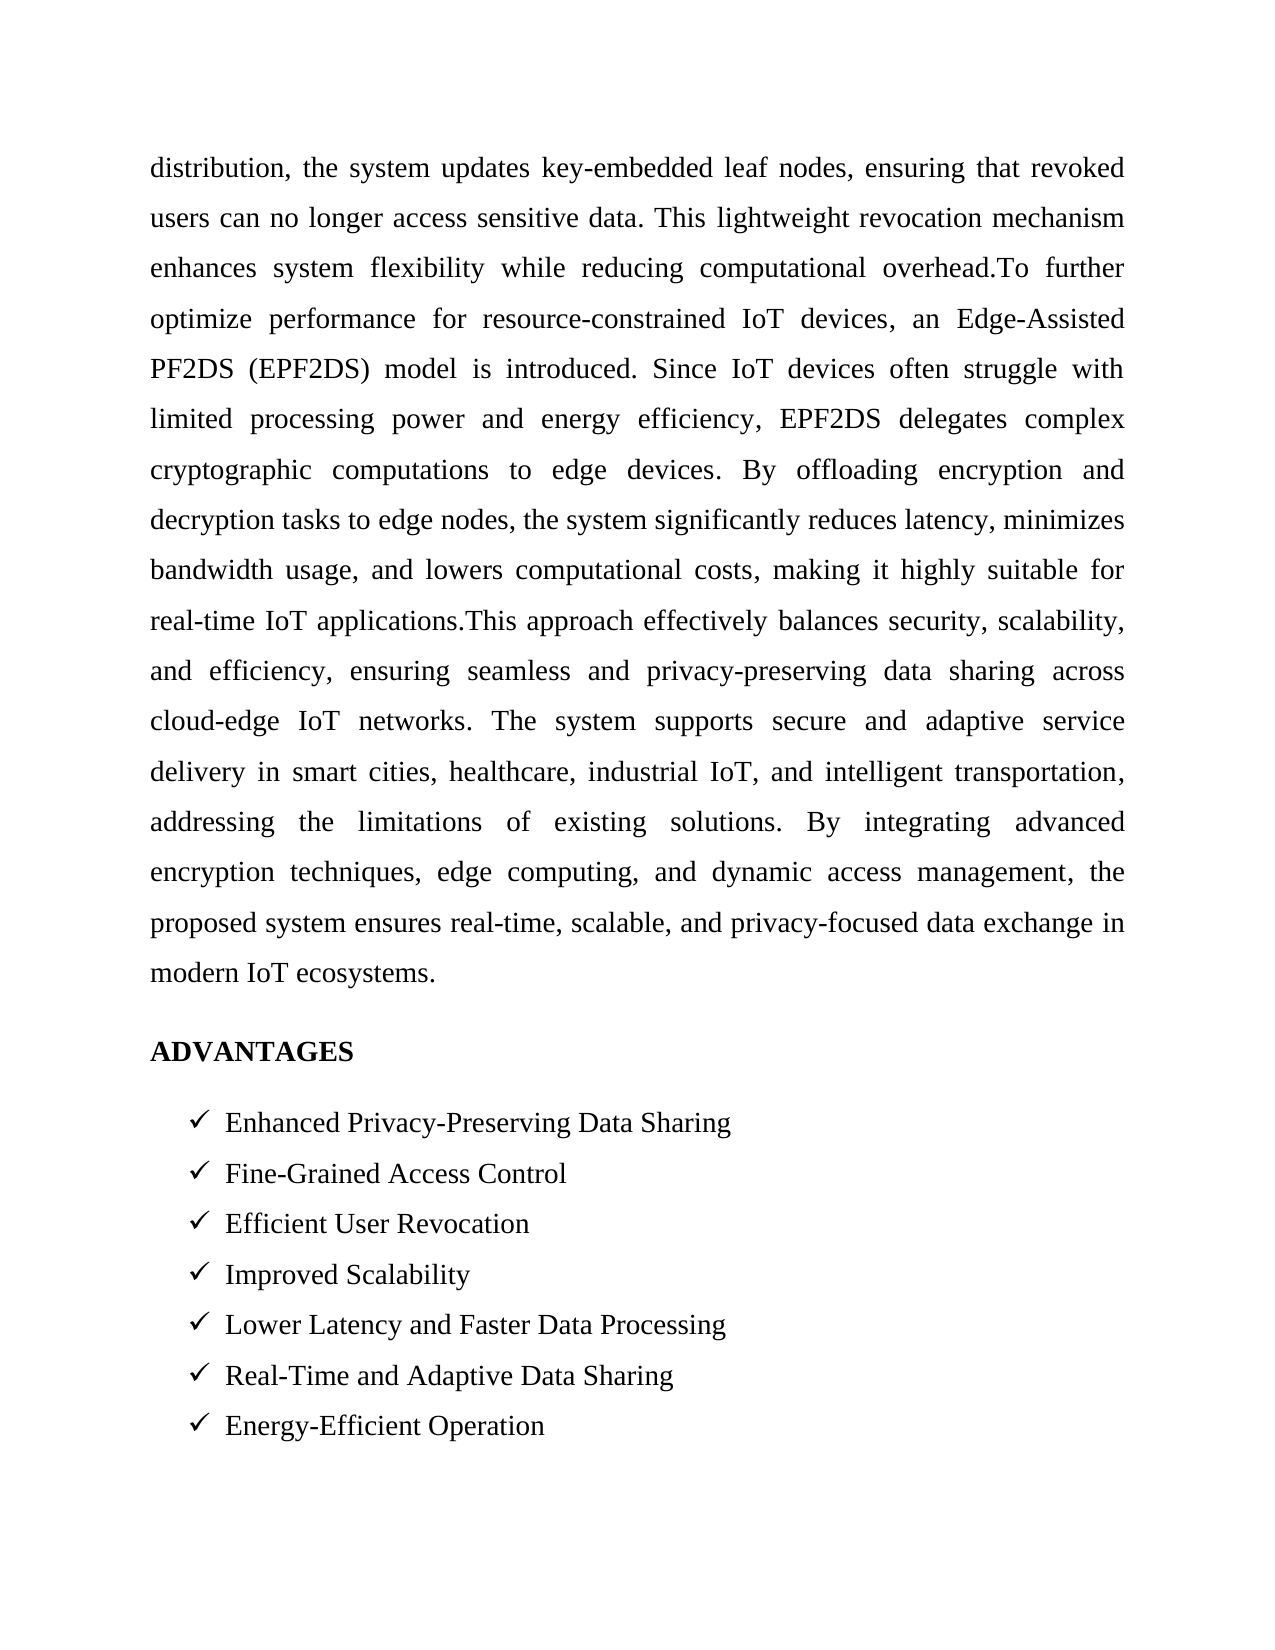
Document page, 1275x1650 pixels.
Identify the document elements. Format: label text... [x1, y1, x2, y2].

list Efficient User Revocation [187, 1206, 1125, 1240]
list Fine-Grained Access Control [187, 1156, 1125, 1190]
list Energy-Efficient Operation [187, 1408, 1125, 1442]
list Lower Latency and Faster Data Processing [187, 1307, 1125, 1341]
list Enhanced Privacy-Preserving Data Sharing [187, 1106, 1125, 1139]
list Real-Time and Adaptive Data Sharing [187, 1358, 1125, 1391]
text ADVANTAGES [150, 1034, 1125, 1068]
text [150, 150, 1125, 988]
list Improved Scalability [187, 1257, 1125, 1291]
